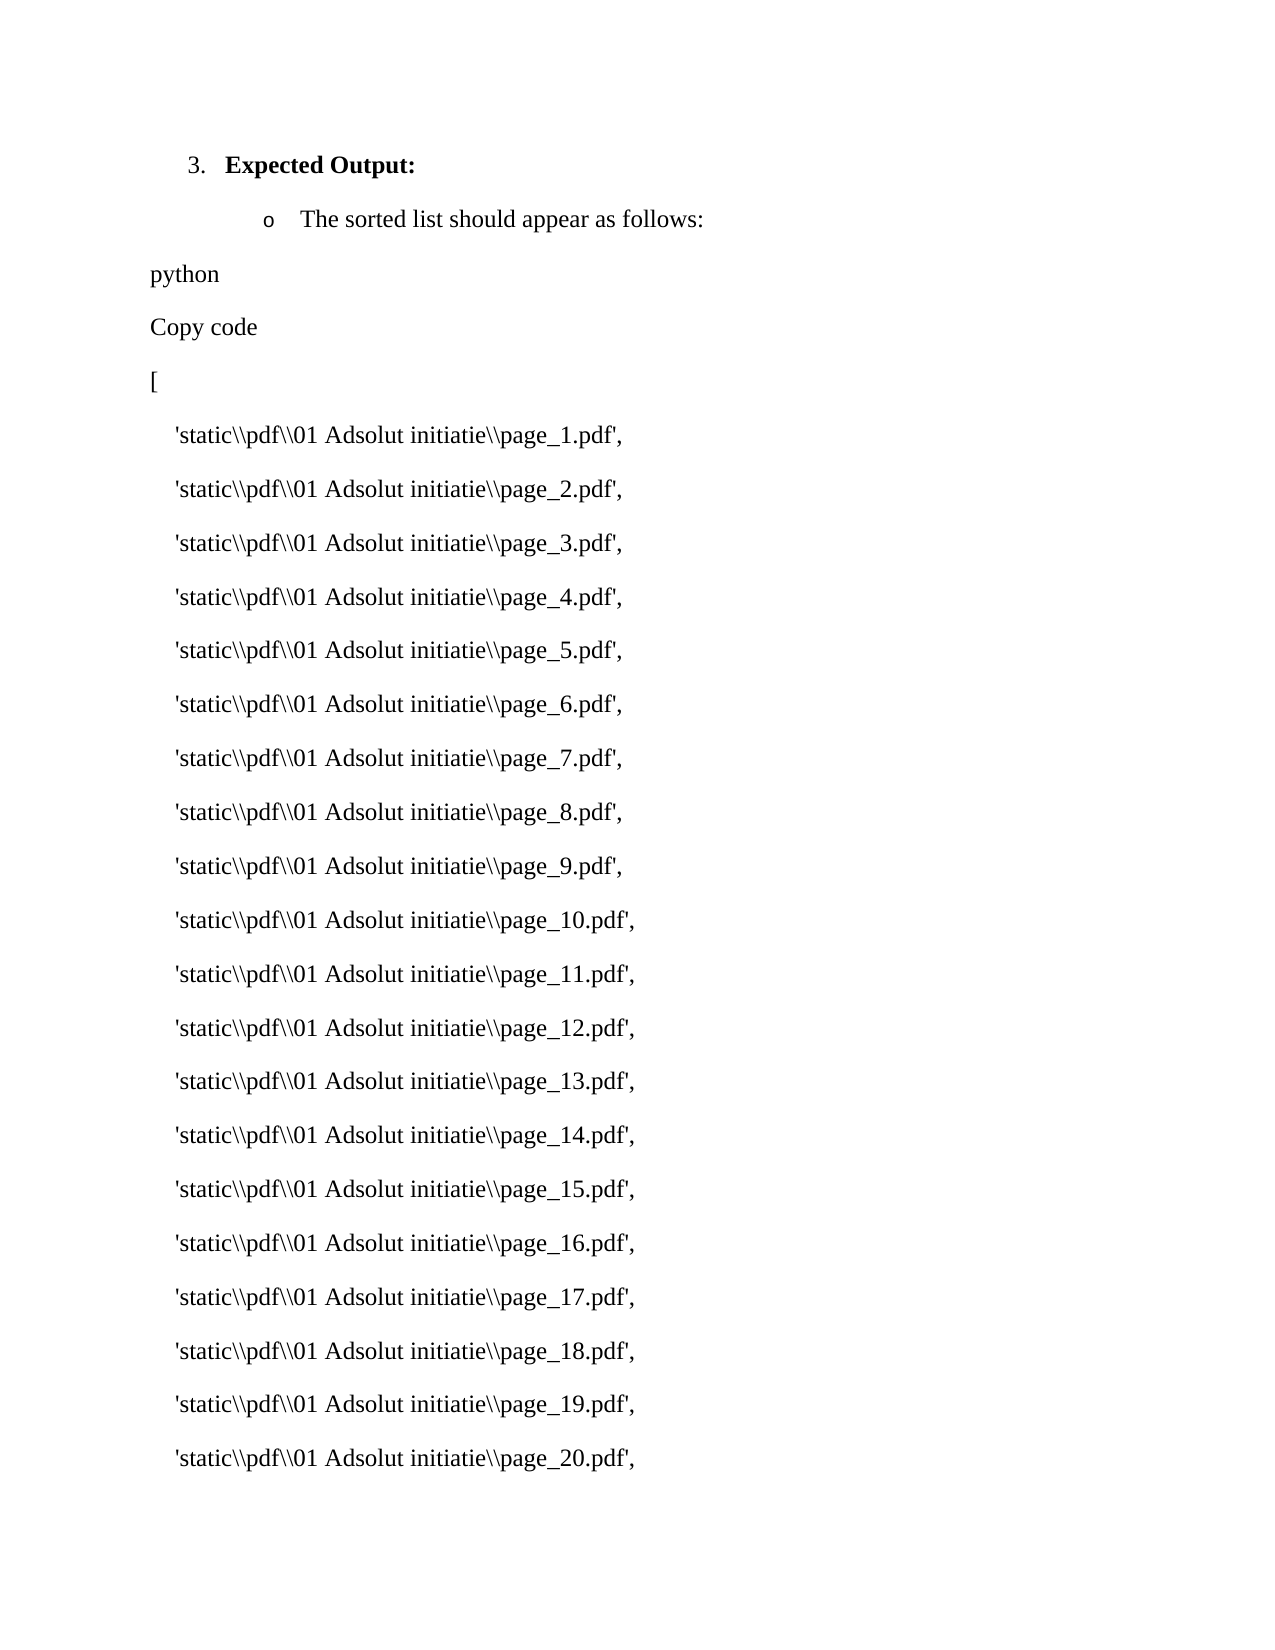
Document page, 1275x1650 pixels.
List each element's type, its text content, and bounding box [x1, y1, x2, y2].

text 'static\\pdf\\01 Adsolut initiatie\\page_2.pdf', [150, 474, 1125, 503]
text 'static\\pdf\\01 Adsolut initiatie\\page_10.pdf', [150, 905, 1125, 934]
text 'static\\pdf\\01 Adsolut initiatie\\page_17.pdf', [150, 1282, 1125, 1311]
list The sorted list should appear as follows: [262, 204, 1125, 233]
text 'static\\pdf\\01 Adsolut initiatie\\page_16.pdf', [150, 1228, 1125, 1257]
text python [150, 259, 1125, 287]
text 'static\\pdf\\01 Adsolut initiatie\\page_8.pdf', [150, 797, 1125, 826]
text 'static\\pdf\\01 Adsolut initiatie\\page_19.pdf', [150, 1389, 1125, 1418]
text 'static\\pdf\\01 Adsolut initiatie\\page_9.pdf', [150, 851, 1125, 880]
text 'static\\pdf\\01 Adsolut initiatie\\page_5.pdf', [150, 636, 1125, 664]
text 'static\\pdf\\01 Adsolut initiatie\\page_13.pdf', [150, 1066, 1125, 1095]
text 'static\\pdf\\01 Adsolut initiatie\\page_3.pdf', [150, 528, 1125, 557]
text 'static\\pdf\\01 Adsolut initiatie\\page_11.pdf', [150, 959, 1125, 987]
text 'static\\pdf\\01 Adsolut initiatie\\page_6.pdf', [150, 689, 1125, 718]
text 'static\\pdf\\01 Adsolut initiatie\\page_20.pdf', [150, 1443, 1125, 1472]
list Expected Output: [187, 150, 1125, 179]
text 'static\\pdf\\01 Adsolut initiatie\\page_12.pdf', [150, 1013, 1125, 1041]
text 'static\\pdf\\01 Adsolut initiatie\\page_4.pdf', [150, 582, 1125, 611]
text 'static\\pdf\\01 Adsolut initiatie\\page_18.pdf', [150, 1336, 1125, 1364]
text 'static\\pdf\\01 Adsolut initiatie\\page_7.pdf', [150, 743, 1125, 772]
text [ [150, 366, 1125, 395]
text Copy code [150, 312, 1125, 341]
text 'static\\pdf\\01 Adsolut initiatie\\page_15.pdf', [150, 1174, 1125, 1203]
text 'static\\pdf\\01 Adsolut initiatie\\page_1.pdf', [150, 420, 1125, 449]
text 'static\\pdf\\01 Adsolut initiatie\\page_14.pdf', [150, 1120, 1125, 1149]
